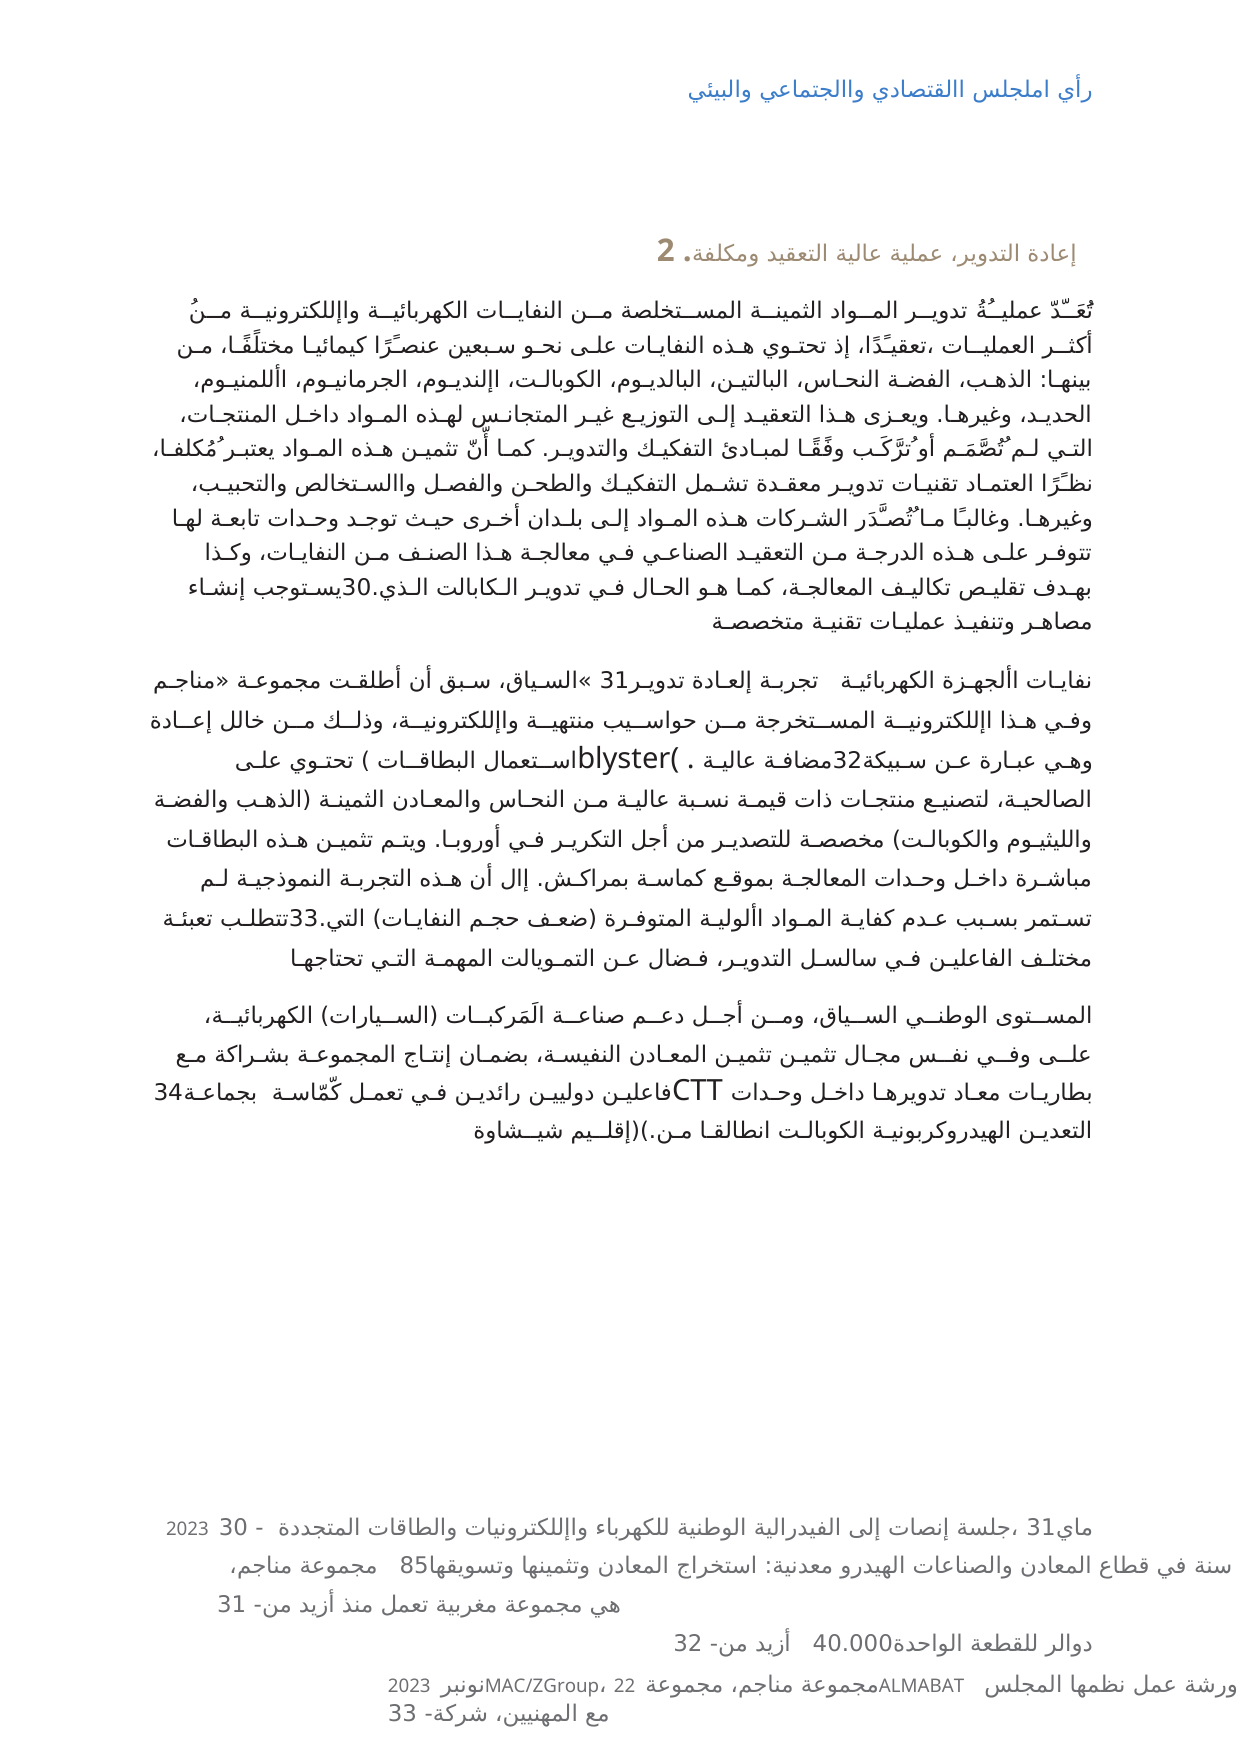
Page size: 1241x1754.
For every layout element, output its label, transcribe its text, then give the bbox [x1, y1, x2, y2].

text 2 .إعادة التدوير، عملية عالية التعقيد ومكلفة [140, 228, 1077, 271]
text ُتَُعَــّدّ عمليــُةُ تدويــر المــواد الثمينــة المســتخلصة مــن النفايــات الكهربائيــة واإللكترونيــة مــن أكثــر العمليــات ،تعقيـًدًا، إذ تحتـوي هـذه النفايـات علـى نحـو سـبعين عنصـًرًا كيمائيـا مختلًفًـا، مـن بينهـا: الذهـب، الفضـة النحـاس، البالتيـن، البالديـوم، الكوبالـت، اإلنديـوم، الجرمانيـوم، األلمنيـوم، الحديـد، وغيرهـا. ويعـزى هـذا التعقيـد إلـى التوزيـع غيـر المتجانـس لهـذه المـواد داخـل المنتجـات، التـي لـم ُتُصَّمَـم أو ُترَّكَـب وفًقًـا لمبـادئ التفكيـك والتدويـر. كمـا أّنّ تثميـن هـذه المـواد يعتبـر ُمُكلفـا، نظـًرًا العتمـاد تقنيـات تدويـر معقـدة تشـمل التفكيـك والطحـن والفصـل واالسـتخالص والتحبيـب، وغيرهـا. وغالبـًا مـا ُتُصـَّدَر الشـركات هـذه المـواد إلـى بلـدان أخـرى حيـث توجـد وحـدات تابعـة لهـا تتوفـر علـى هـذه الدرجـة مـن التعقيـد الصناعـي فـي معالجـة هـذا الصنـف مـن النفايـات، وكـذا بهـدف تقليـص تكاليـف المعالجـة، كمـا هـو الحـال فـي تدويـر الـكابالت الـذي.30يسـتوجب إنشـاء مصاهـر وتنفيـذ عمليـات تقنيـة متخصصـة [140, 297, 1092, 635]
text رأي املجلس االقتصادي واالجتماعي والبيئي [140, 76, 1092, 103]
text 2023 نونبرMAC/ZGroup، 22 مجموعة مناجم، مجموعةALMABAT ورشة عمل نظمها المجلس مع المهنيين، شركة- 33 [388, 1669, 1240, 1727]
text سنة في قطاع المعادن والصناعات الهيدرو معدنية: استخراج المعادن وتثمينها وتسويقها85 مجموعة مناجم، هي مجموعة مغربية تعمل منذ أزيد من- 31 [217, 1553, 1240, 1618]
text ،المســتوى الوطنــي الســياق، ومــن أجــل دعــم صناعــة الَمَركبــات (الســيارات) الكهربائيــة علــى وفــي نفــس مجـال تثميـن تثميـن المعـادن النفيسـة، بضمـان إنتـاج المجموعـة بشـراكة مـع فاعليـن دولييـن رائديـن فـي تعمـل كّمّاسـة بجماعـة34CTT بطاريـات معـاد تدويرهـا داخـل وحـدات التعديـن الهيدروكربونيـة الكوبالـت انطالقـا مـن.)(إقلــيم شيــشاوة [140, 993, 1092, 1146]
text 2023 ماي31 ،جلسة إنصات إلى الفيدرالية الوطنية للكهرباء واإللكترونيات والطاقات المتجددة - 30 [140, 1514, 1092, 1541]
text دوالر للقطعة الواحدة40.000 أزيد من- 32 [140, 1630, 1092, 1657]
text نفايـات األجهـزة الكهربائيـة تجربـة إلعـادة تدويـر31 »السـياق، سـبق أن أطلقـت مجموعـة «مناجـم وفـي هـذا اإللكترونيــة المســتخرجة مــن حواســيب منتهيــة واإللكترونيــة، وذلــك مــن خالل إعــادة اســتعمال البطاقــات ) تحتـوي علـىblyster( . وهـي عبـارة عـن سـبيكة32مضافـة عاليـة الصالحيـة، لتصنيـع منتجـات ذات قيمـة نسـبة عاليـة مـن النحـاس والمعـادن الثمينـة (الذهـب والفضـة والليثيـوم والكوبالـت) مخصصـة للتصديـر من أجل التكريـر فـي أوروبـا. ويتـم تثميـن هـذه البطاقـات مباشـرة داخـل وحـدات المعالجـة بموقـع كماسـة بمراكـش. إال أن هـذه التجربـة النموذجيـة لـم تسـتمر بسـبب عـدم كفايـة المـواد األوليـة المتوفـرة (ضعـف حجـم النفايـات) التي.33تتطلـب تعبئـة مختلـف الفاعليـن فـي سالسـل التدويـر، فـضال عـن التمـويالت المهمـة التـي تحتاجهـا [140, 657, 1092, 974]
